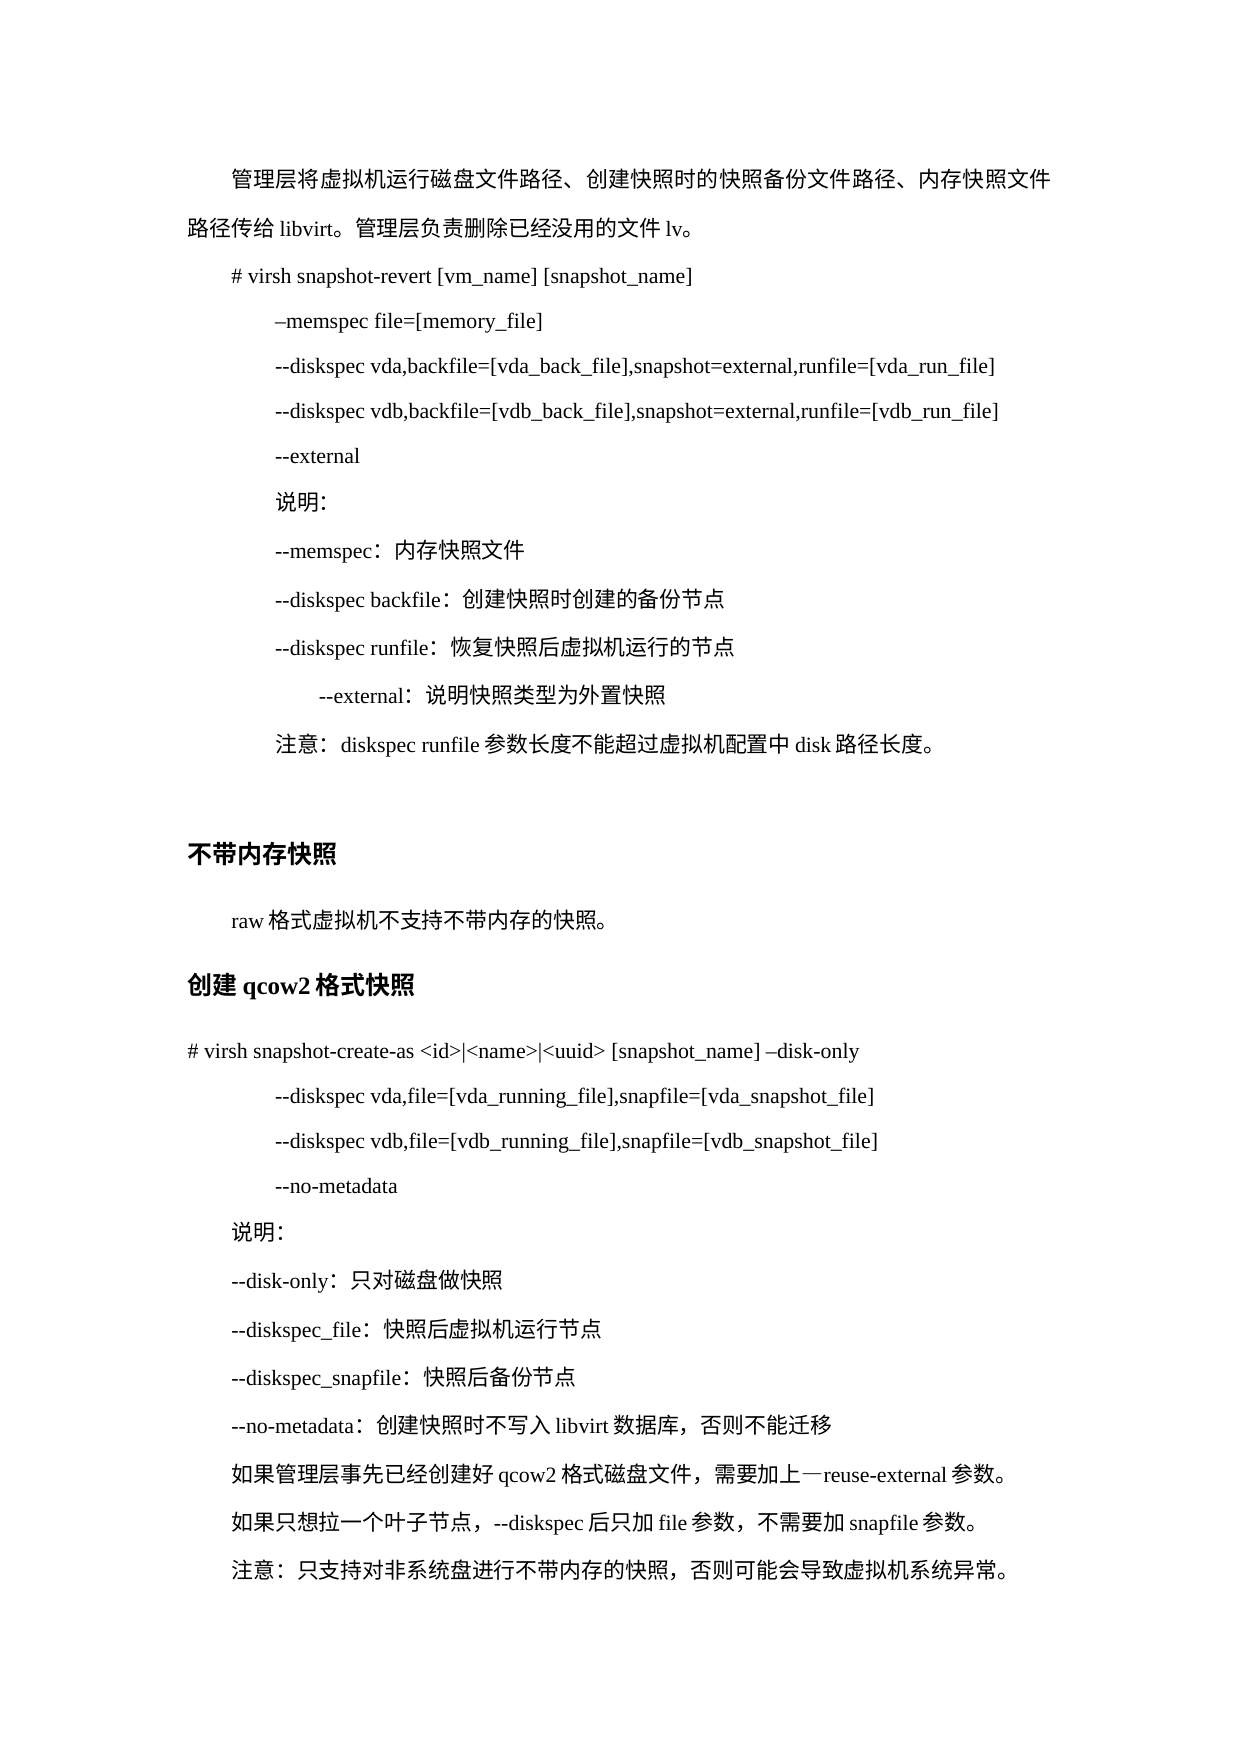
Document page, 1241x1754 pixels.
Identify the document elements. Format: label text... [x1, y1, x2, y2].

text 注意：只支持对非系统盘进行不带内存的快照，否则可能会导致虚拟机系统异常。 [187, 1553, 1053, 1586]
subtitle 创建qcow2格式快照 [187, 951, 1053, 1016]
text --diskspec vdb,backfile=[vdb_back_file],snapshot=external,runfile=[vdb_run_file] [231, 394, 1053, 427]
text –memspec file=[memory_file] [231, 304, 1053, 337]
text --diskspec backfile：创建快照时创建的备份节点 [231, 581, 1053, 614]
text # virsh snapshot-create-as <id>|<name>|<uuid> [snapshot_name] –disk-only [187, 1034, 1053, 1067]
text --diskspec runfile：恢复快照后虚拟机运行的节点 [231, 629, 1053, 662]
text --diskspec_snapfile：快照后备份节点 [187, 1360, 1053, 1392]
text --external：说明快照类型为外置快照 [231, 678, 1053, 710]
text --disk-only：只对磁盘做快照 [187, 1263, 1053, 1296]
text --memspec：内存快照文件 [231, 533, 1053, 565]
text 说明： [187, 1215, 1053, 1247]
text 如果管理层事先已经创建好qcow2格式磁盘文件，需要加上—reuse-external参数。 [187, 1456, 1053, 1489]
text --diskspec vda,backfile=[vda_back_file],snapshot=external,runfile=[vda_run_file] [231, 349, 1053, 382]
text 注意：diskspec runfile参数长度不能超过虚拟机配置中disk路径长度。 [231, 726, 1053, 759]
text --external [231, 439, 1053, 472]
subtitle 不带内存快照 [187, 820, 1053, 885]
text raw格式虚拟机不支持不带内存的快照。 [187, 903, 1053, 935]
text 管理层将虚拟机运行磁盘文件路径、创建快照时的快照备份文件路径、内存快照文件路径传给libvirt。管理层负责删除已经没用的文件lv。 [187, 162, 1053, 243]
text --diskspec vdb,file=[vdb_running_file],snapfile=[vdb_snapshot_file] [187, 1124, 1053, 1157]
text --diskspec vda,file=[vda_running_file],snapfile=[vda_snapshot_file] [187, 1079, 1053, 1112]
text --no-metadata：创建快照时不写入libvirt数据库，否则不能迁移 [187, 1408, 1053, 1441]
text --diskspec_file：快照后虚拟机运行节点 [187, 1311, 1053, 1344]
text # virsh snapshot-revert [vm_name] [snapshot_name] [187, 259, 1053, 292]
text 说明： [231, 484, 1053, 517]
text --no-metadata [187, 1169, 1053, 1202]
text 如果只想拉一个叶子节点，--diskspec后只加file参数，不需要加snapfile参数。 [187, 1505, 1053, 1537]
